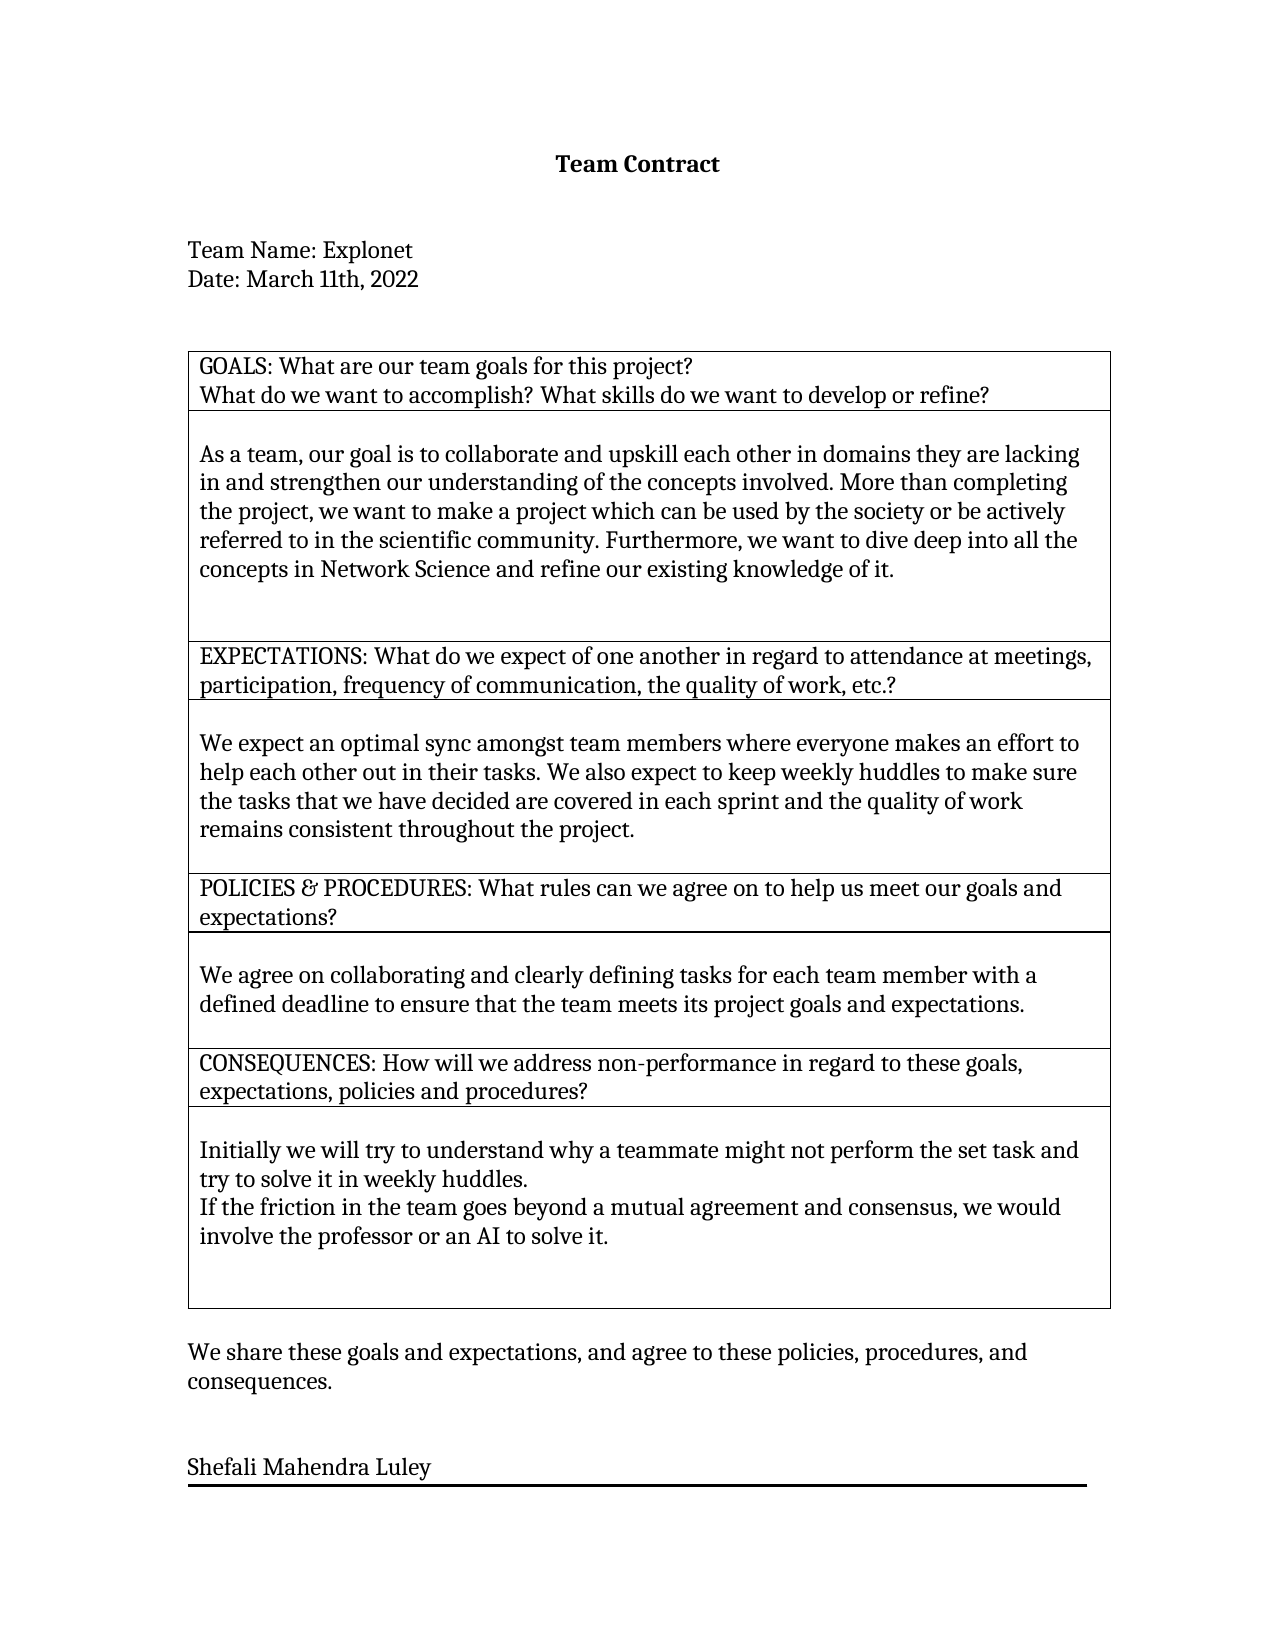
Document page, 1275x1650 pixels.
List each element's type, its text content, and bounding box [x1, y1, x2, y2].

table_cell We expect an optimal sync amongst team members where everyone makes an effort to help each other out in their tasks. We also expect to keep weekly huddles to make sure the tasks that we have decided are covered in each sprint and the quality of work remains consistent throughout the project. [189, 700, 1110, 873]
text We share these goals and expectations, and agree to these policies, procedures, and consequences. [187, 1338, 1087, 1396]
text Team Name: Explonet [187, 236, 1087, 265]
table_header GOALS: What are our team goals for this project? What do we want to accomplish? What skills do we want to develop or refine? [189, 352, 1110, 410]
text Team Contract [187, 150, 1087, 179]
table_cell CONSEQUENCES: How will we address non-performance in regard to these goals, expectations, policies and procedures? [189, 1049, 1110, 1106]
table_cell As a team, our goal is to collaborate and upskill each other in domains they are lacking in and strengthen our understanding of the concepts involved. More than completing the project, we want to make a project which can be used by the society or be actively referred to in the scientific community. Furthermore, we want to dive deep into all the concepts in Network Science and refine our existing knowledge of it. [189, 411, 1110, 641]
text Shefali Mahendra Luley [187, 1453, 1087, 1487]
table_cell We agree on collaborating and clearly defining tasks for each team member with a defined deadline to ensure that the team meets its project goals and expectations. [189, 933, 1110, 1047]
table_cell POLICIES & PROCEDURES: What rules can we agree on to help us meet our goals and expectations? [189, 874, 1110, 931]
text Date: March 11th, 2022 [187, 265, 1087, 294]
table_cell EXPECTATIONS: What do we expect of one another in regard to attendance at meetings, participation, frequency of communication, the quality of work, etc.? [189, 642, 1110, 699]
table_cell Initially we will try to understand why a teammate might not perform the set task and try to solve it in weekly huddles. If the friction in the team goes beyond a mutual agreement and consensus, we would involve the professor or an AI to solve it. [189, 1107, 1110, 1308]
